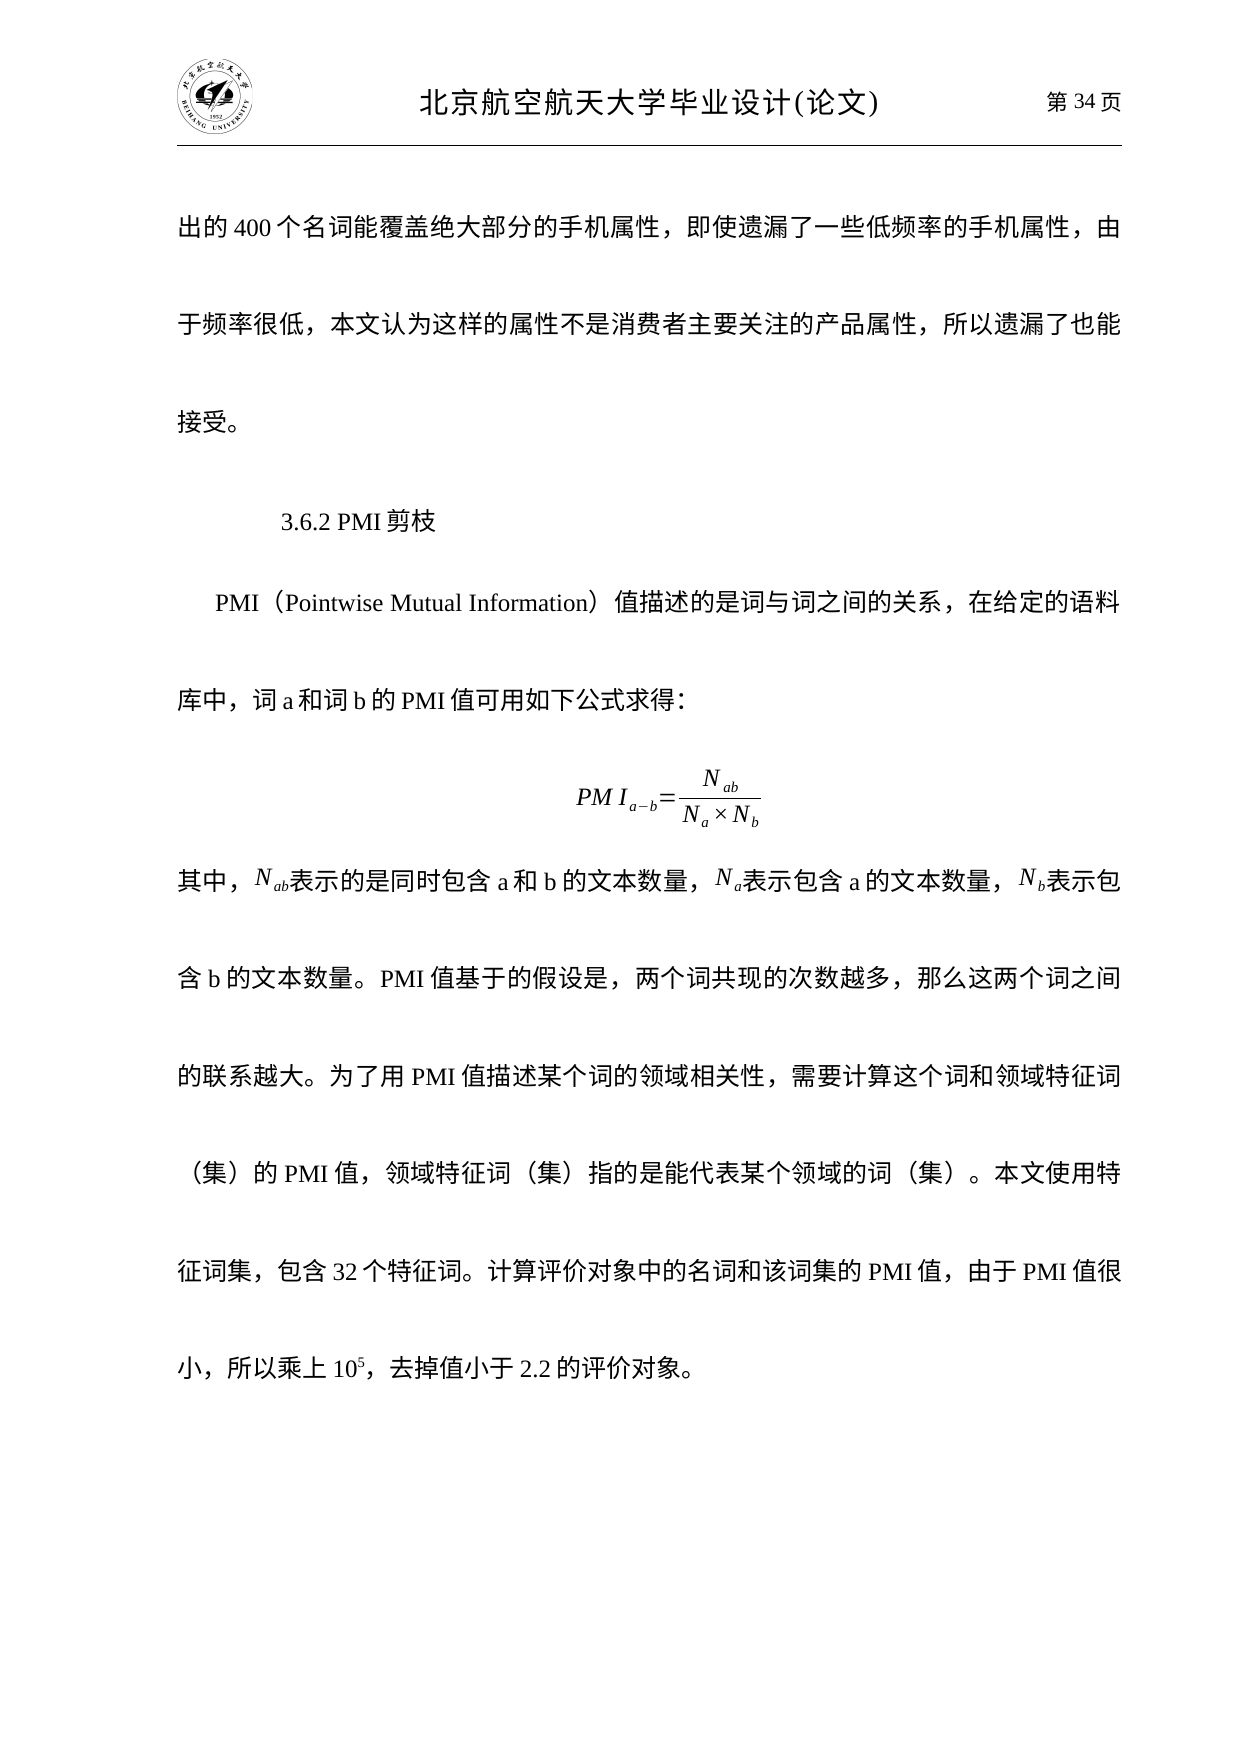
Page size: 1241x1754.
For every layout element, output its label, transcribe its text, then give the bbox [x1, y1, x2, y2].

subtitle PMI剪枝 [281, 487, 1122, 552]
picture [177, 59, 253, 134]
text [177, 193, 1122, 453]
text PMI（Pointwise Mutual Information）值描述的是词与词之间的关系，在给定的语料库中，词a和词b的PMI值可用如下公式求得： [177, 568, 1122, 731]
text 其中，表示的是同时包含a和b的文本数量，表示包含a的文本数量，表示包含b的文本数量。PMI值基于的假设是，两个词共现的次数越多，那么这两个词之间的联系越大。为了用PMI值描述某个词的领域相关性，需要计算这个词和领域特征词（集）的PMI值，领域特征词（集）指的是能代表某个领域的词（集）。本文使用特征词集，包含32个特征词。计算评价对象中的名词和该词集的PMI值，由于PMI值很小，所以乘上105，去掉值小于2.2的评价对象。 [177, 847, 1122, 1399]
